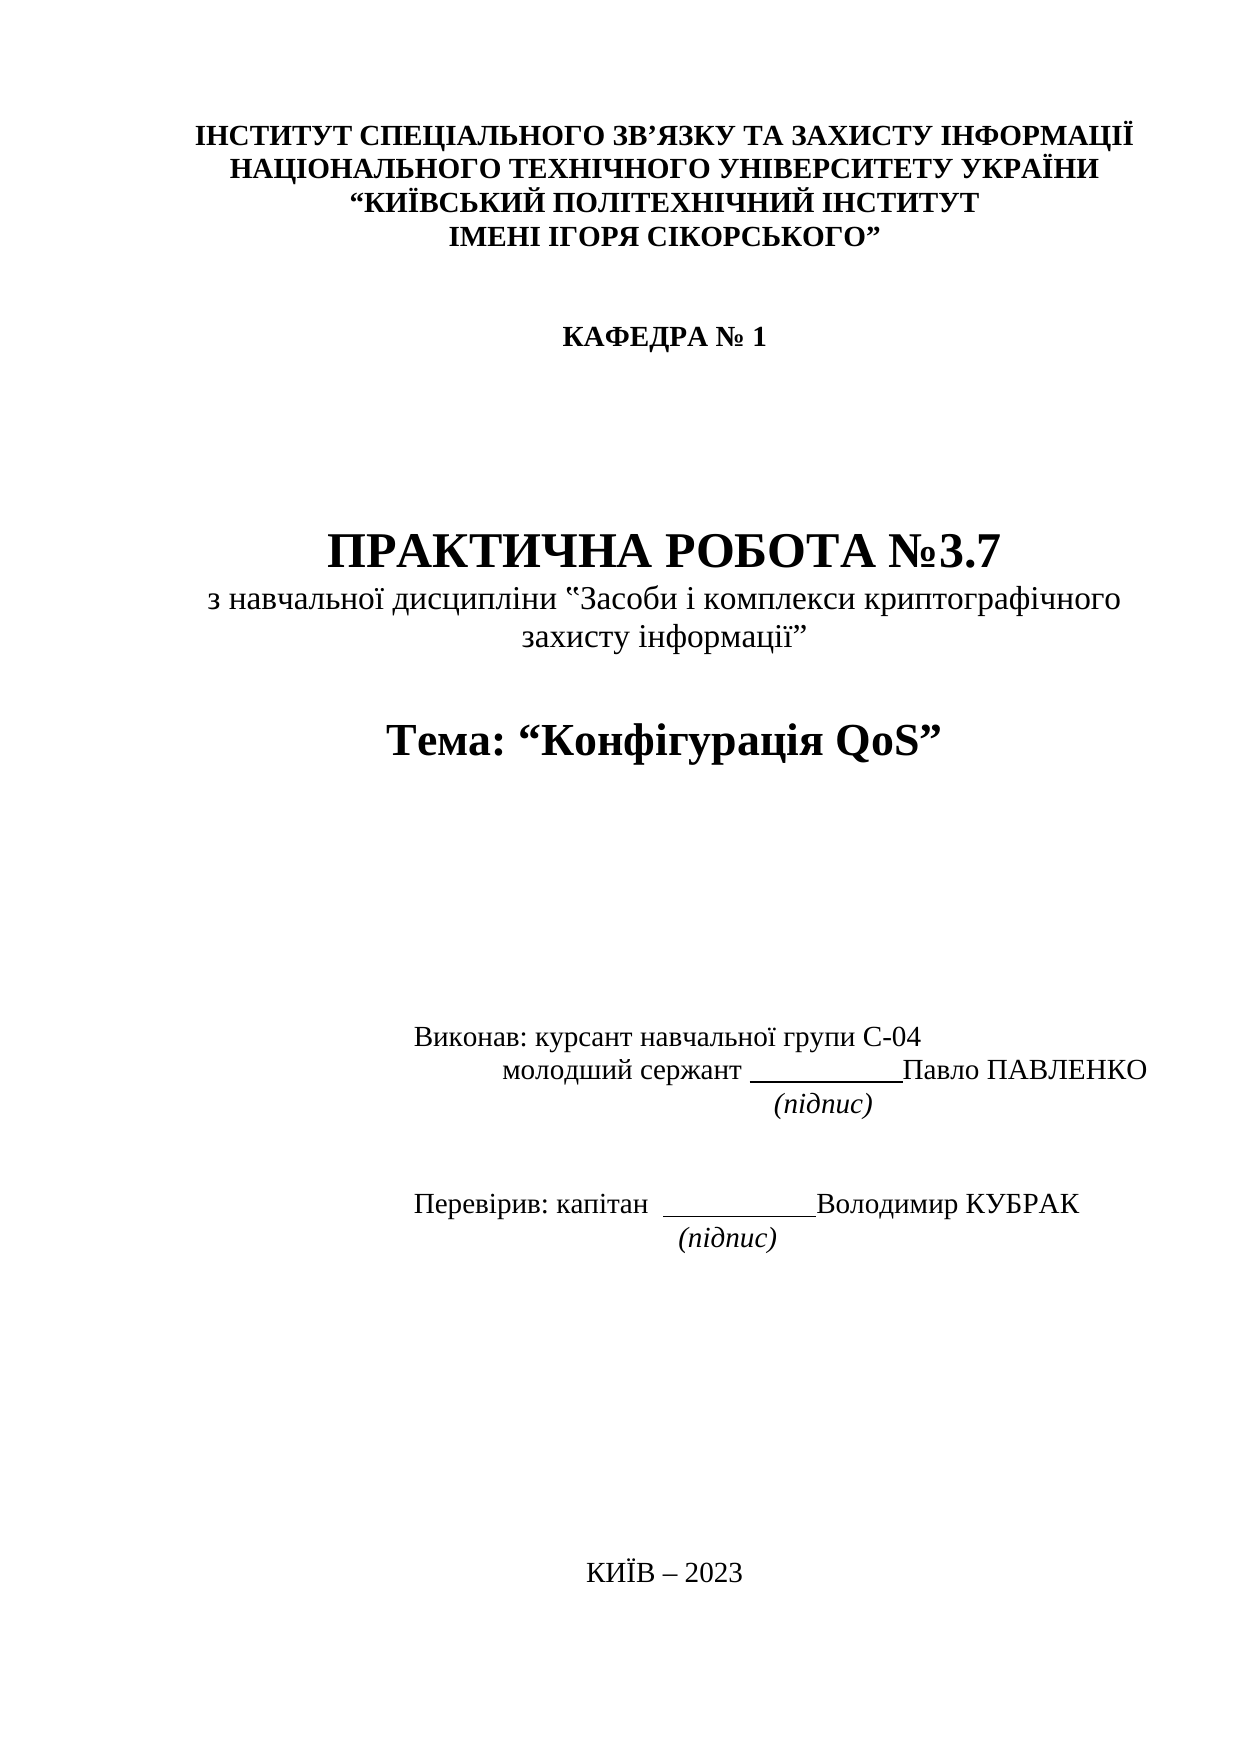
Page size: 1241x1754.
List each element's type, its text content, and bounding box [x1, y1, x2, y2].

text Виконав: курсант навчальної групи С-04 [413, 1019, 1152, 1052]
text ІМЕНІ ІГОРЯ СІКОРСЬКОГО” [177, 219, 1152, 252]
text ІНСТИТУТ СПЕЦІАЛЬНОГО ЗВ’ЯЗКУ ТА ЗАХИСТУ ІНФОРМАЦІЇ НАЦІОНАЛЬНОГО ТЕХНІЧНОГО УНІВЕРСИТЕТУ УКРАЇНИ [177, 118, 1152, 185]
text Тема: “Конфігурація QoS” [177, 712, 1152, 765]
text ПРАКТИЧНА РОБОТА №3.7 [177, 521, 1152, 578]
text “КИЇВСЬКИЙ ПОЛІТЕХНІЧНИЙ ІНСТИТУТ [177, 185, 1152, 219]
text КАФЕДРА № 1 [177, 319, 1152, 353]
text з навчальної дисципліни ‟Засоби і комплекси криптографічного захисту інформації” [177, 578, 1152, 655]
text КИЇВ – 2023 [177, 1556, 1152, 1589]
text (підпис) [177, 1086, 1152, 1119]
text Перевірив: капітан Володимир КУБРАК [413, 1187, 1152, 1220]
text молодший сержант Павло ПАВЛЕНКО [502, 1052, 1152, 1086]
text (підпис) [546, 1220, 1152, 1254]
